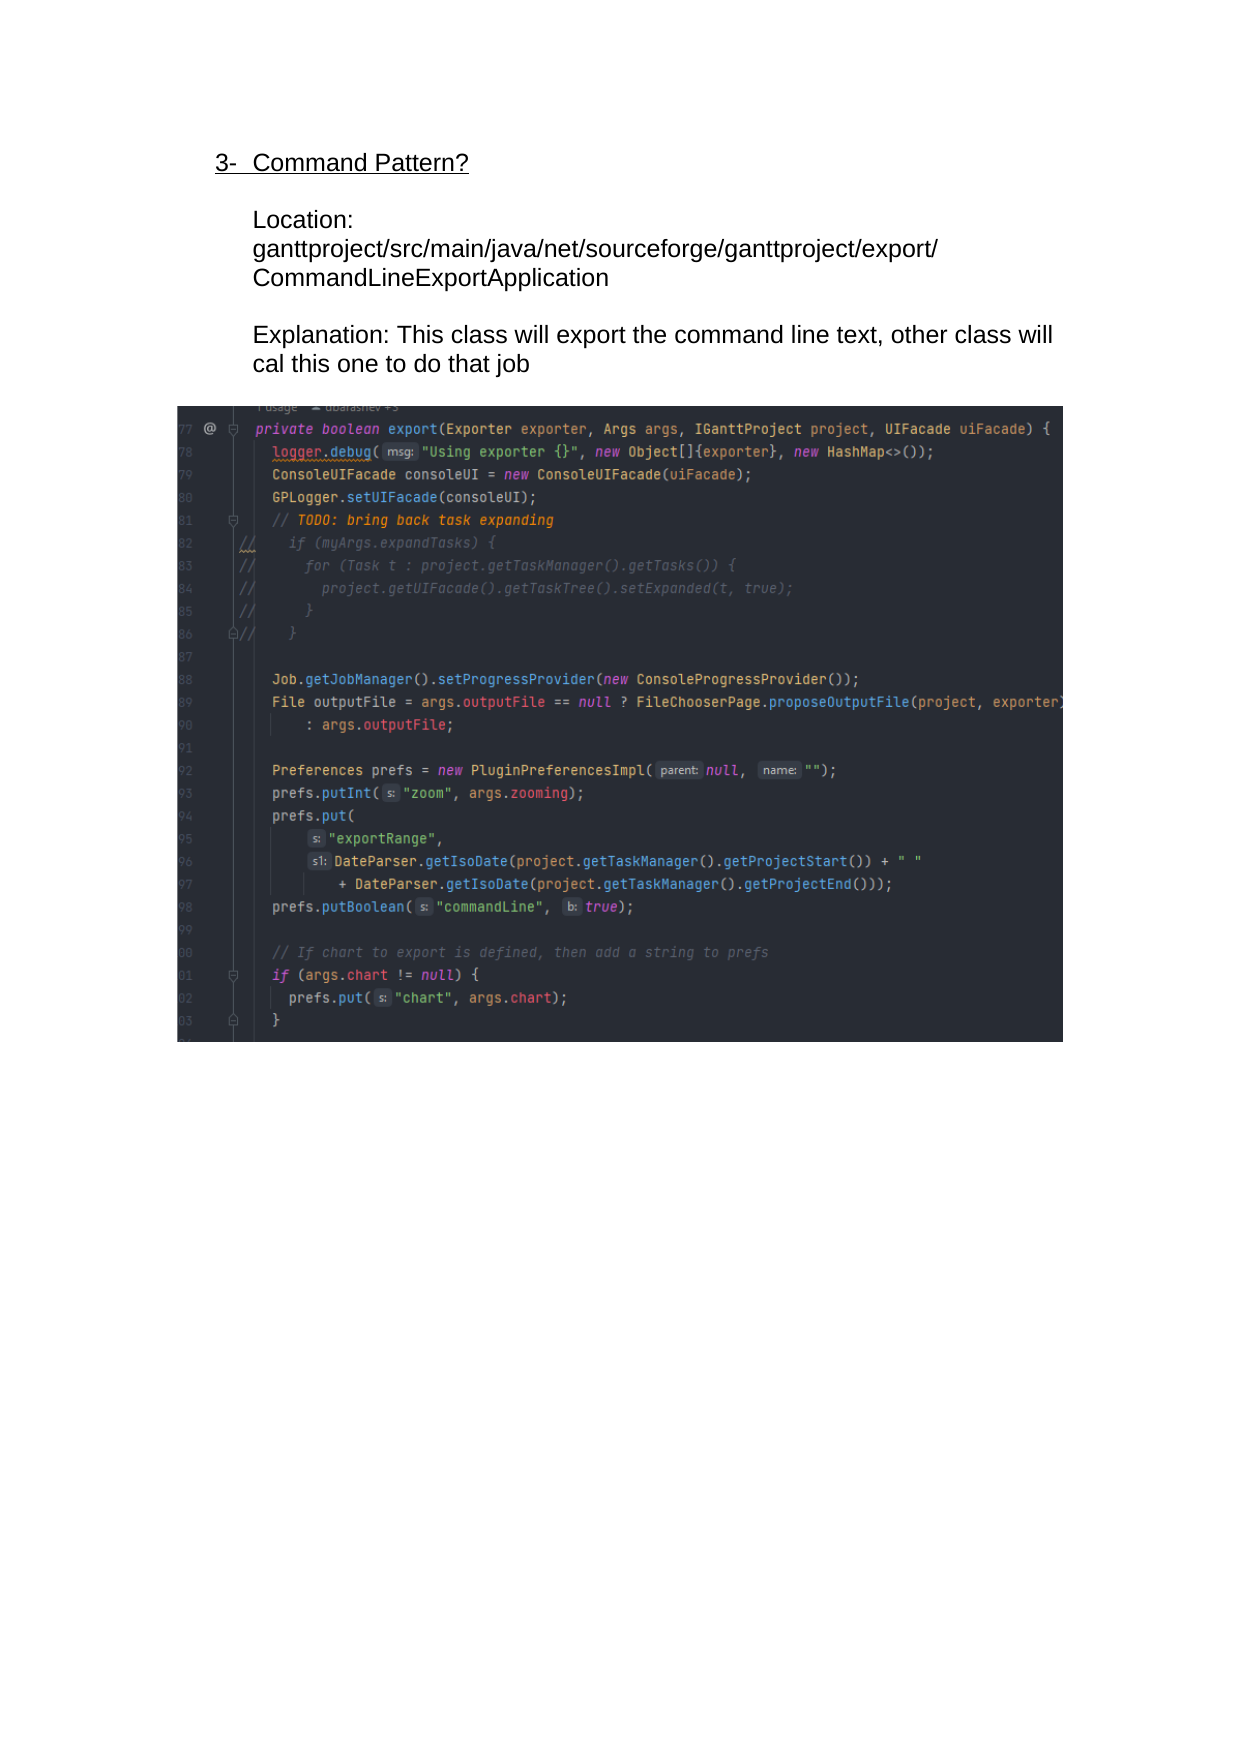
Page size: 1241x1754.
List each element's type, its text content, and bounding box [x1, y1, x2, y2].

picture [177, 406, 1063, 1042]
text Location: [252, 205, 1063, 234]
text Explanation: This class will export the command line text, other class will cal this one to do that job [252, 320, 1063, 378]
text ganttproject/src/main/java/net/sourceforge/ganttproject/export/CommandLineExportApplication [252, 234, 1063, 291]
list Command Pattern? [215, 148, 1063, 176]
